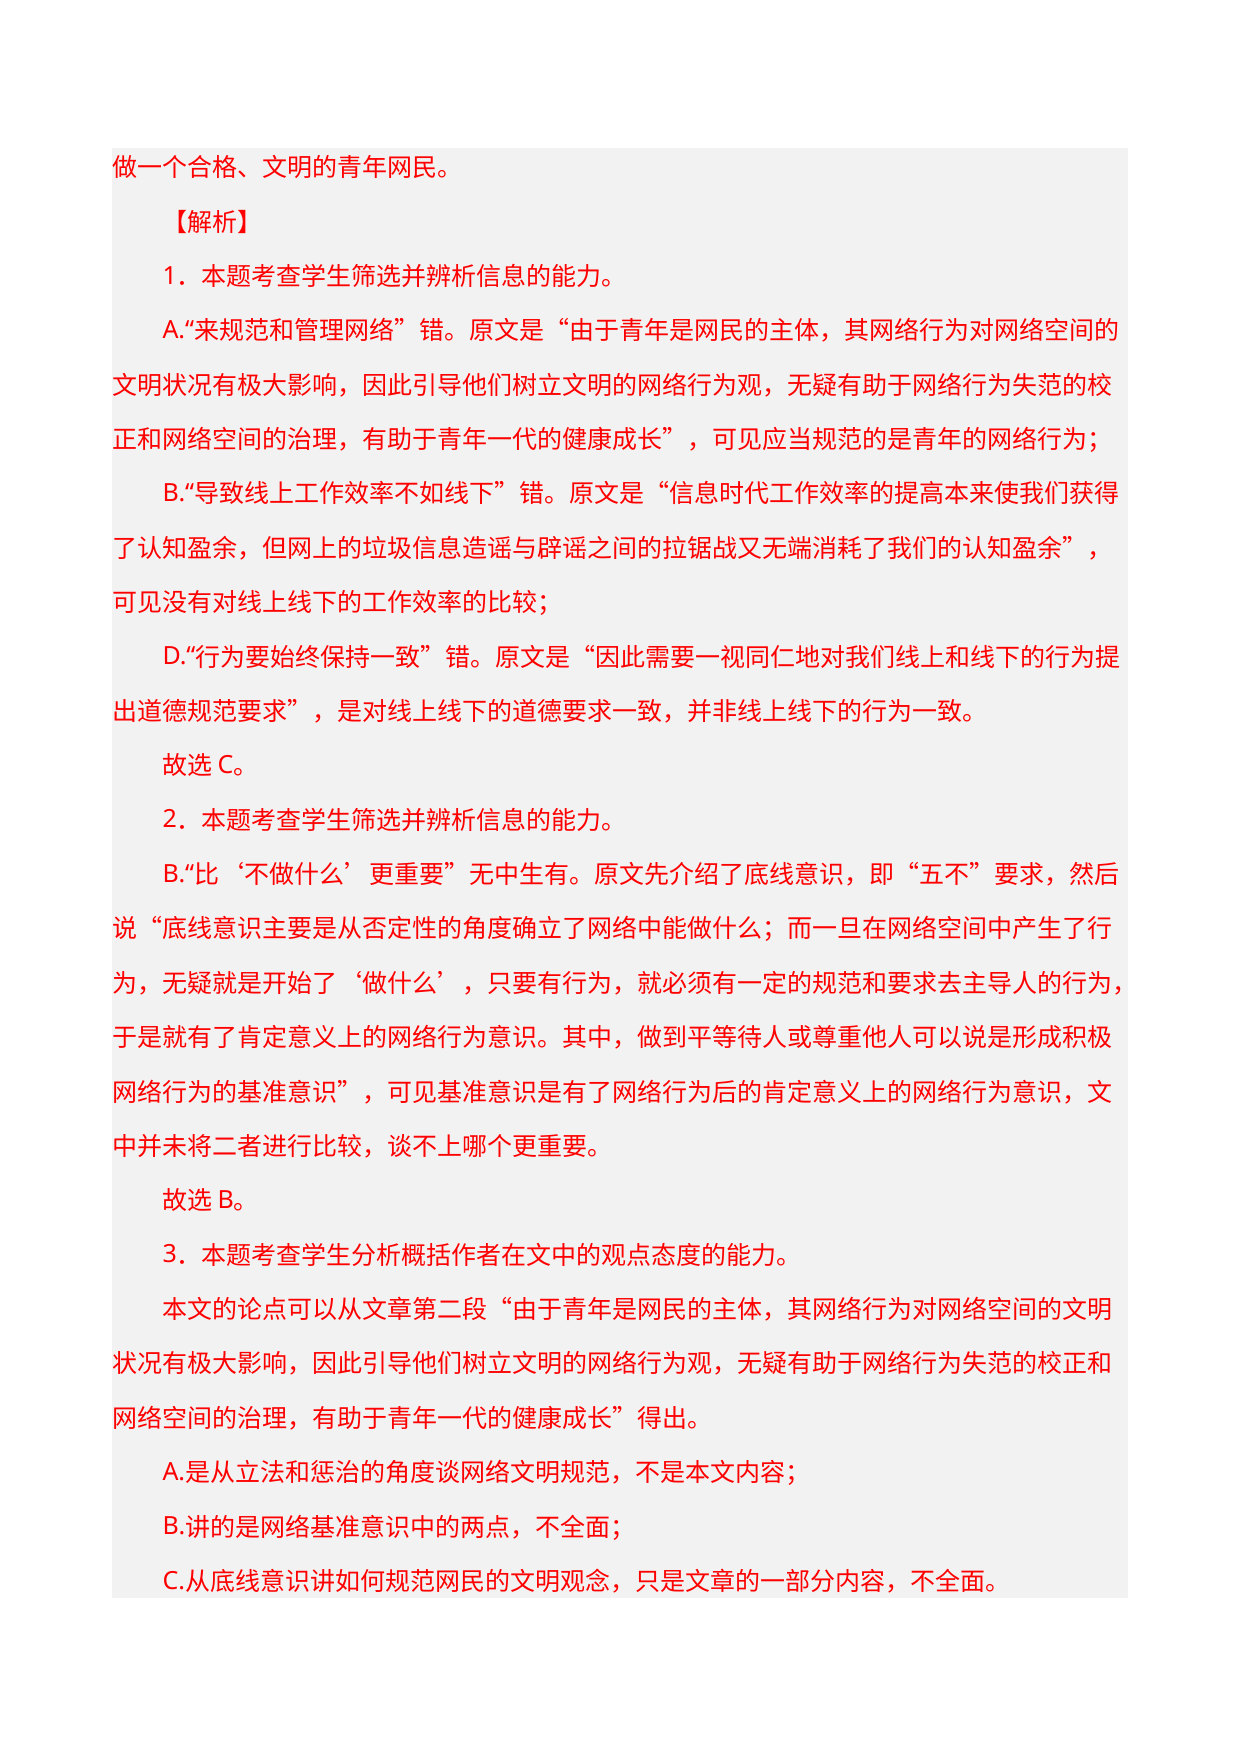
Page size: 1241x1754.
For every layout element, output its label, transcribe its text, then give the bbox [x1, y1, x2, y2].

text B.“比‘不做什么’更重要”无中生有。原文先介绍了底线意识，即“五不”要求，然后说“底线意识主要是从否定性的角度确立了网络中能做什么；而一旦在网络空间中产生了行为，无疑就是开始了‘做什么’，只要有行为，就必须有一定的规范和要求去主导人的行为，于是就有了肯定意义上的网络行为意识。其中，做到平等待人或尊重他人可以说是形成积极网络行为的基准意识”，可见基准意识是有了网络行为后的肯定意义上的网络行为意识，文中并未将二者进行比较，谈不上哪个更重要。 [112, 854, 1128, 1163]
text C.从底线意识讲如何规范网民的文明观念，只是文章的一部分内容，不全面。 [112, 1561, 1128, 1598]
text 【解析】 [112, 202, 1128, 238]
text 本文的论点可以从文章第二段“由于青年是网民的主体，其网络行为对网络空间的文明状况有极大影响，因此引导他们树立文明的网络行为观，无疑有助于网络行为失范的校正和网络空间的治理，有助于青年一代的健康成长”得出。 [112, 1289, 1128, 1434]
text A.是从立法和惩治的角度谈网络文明规范，不是本文内容； [112, 1453, 1128, 1489]
text 故选B。 [112, 1181, 1128, 1217]
text B.“导致线上工作效率不如线下”错。原文是“信息时代工作效率的提高本来使我们获得了认知盈余，但网上的垃圾信息造谣与辟谣之间的拉锯战又无端消耗了我们的认知盈余”，可见没有对线上线下的工作效率的比较； [112, 474, 1128, 619]
text D.“行为要始终保持一致”错。原文是“因此需要一视同仁地对我们线上和线下的行为提出道德规范要求”，是对线上线下的道德要求一致，并非线上线下的行为一致。 [112, 637, 1128, 728]
text 1．本题考查学生筛选并辨析信息的能力。 [112, 256, 1128, 293]
text 2．本题考查学生筛选并辨析信息的能力。 [112, 800, 1128, 836]
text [112, 148, 1128, 184]
text 3．本题考查学生分析概括作者在文中的观点态度的能力。 [112, 1235, 1128, 1271]
text 故选C。 [112, 746, 1128, 782]
text B.讲的是网络基准意识中的两点，不全面； [112, 1507, 1128, 1543]
text A.“来规范和管理网络”错。原文是“由于青年是网民的主体，其网络行为对网络空间的文明状况有极大影响，因此引导他们树立文明的网络行为观，无疑有助于网络行为失范的校正和网络空间的治理，有助于青年一代的健康成长”，可见应当规范的是青年的网络行为； [112, 311, 1128, 456]
